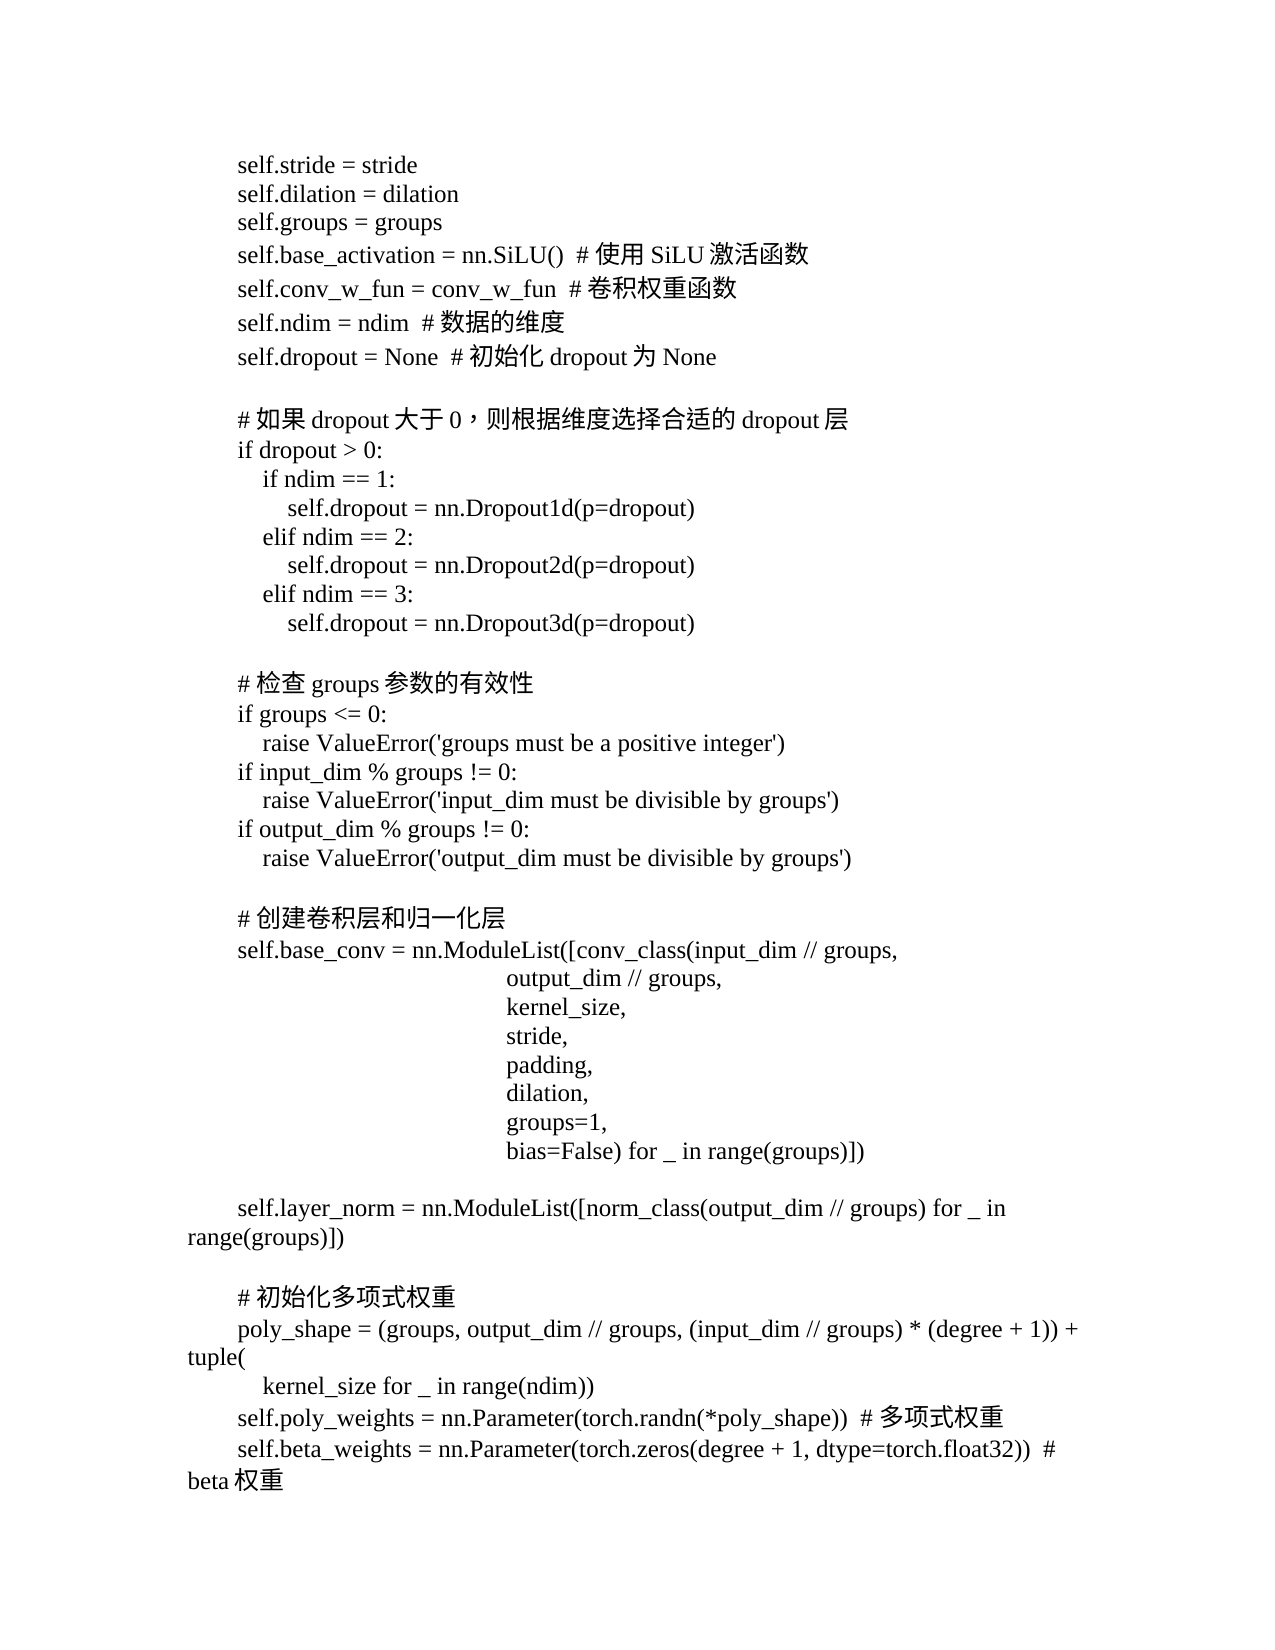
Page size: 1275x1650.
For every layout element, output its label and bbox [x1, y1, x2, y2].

text [187, 150, 1087, 1497]
